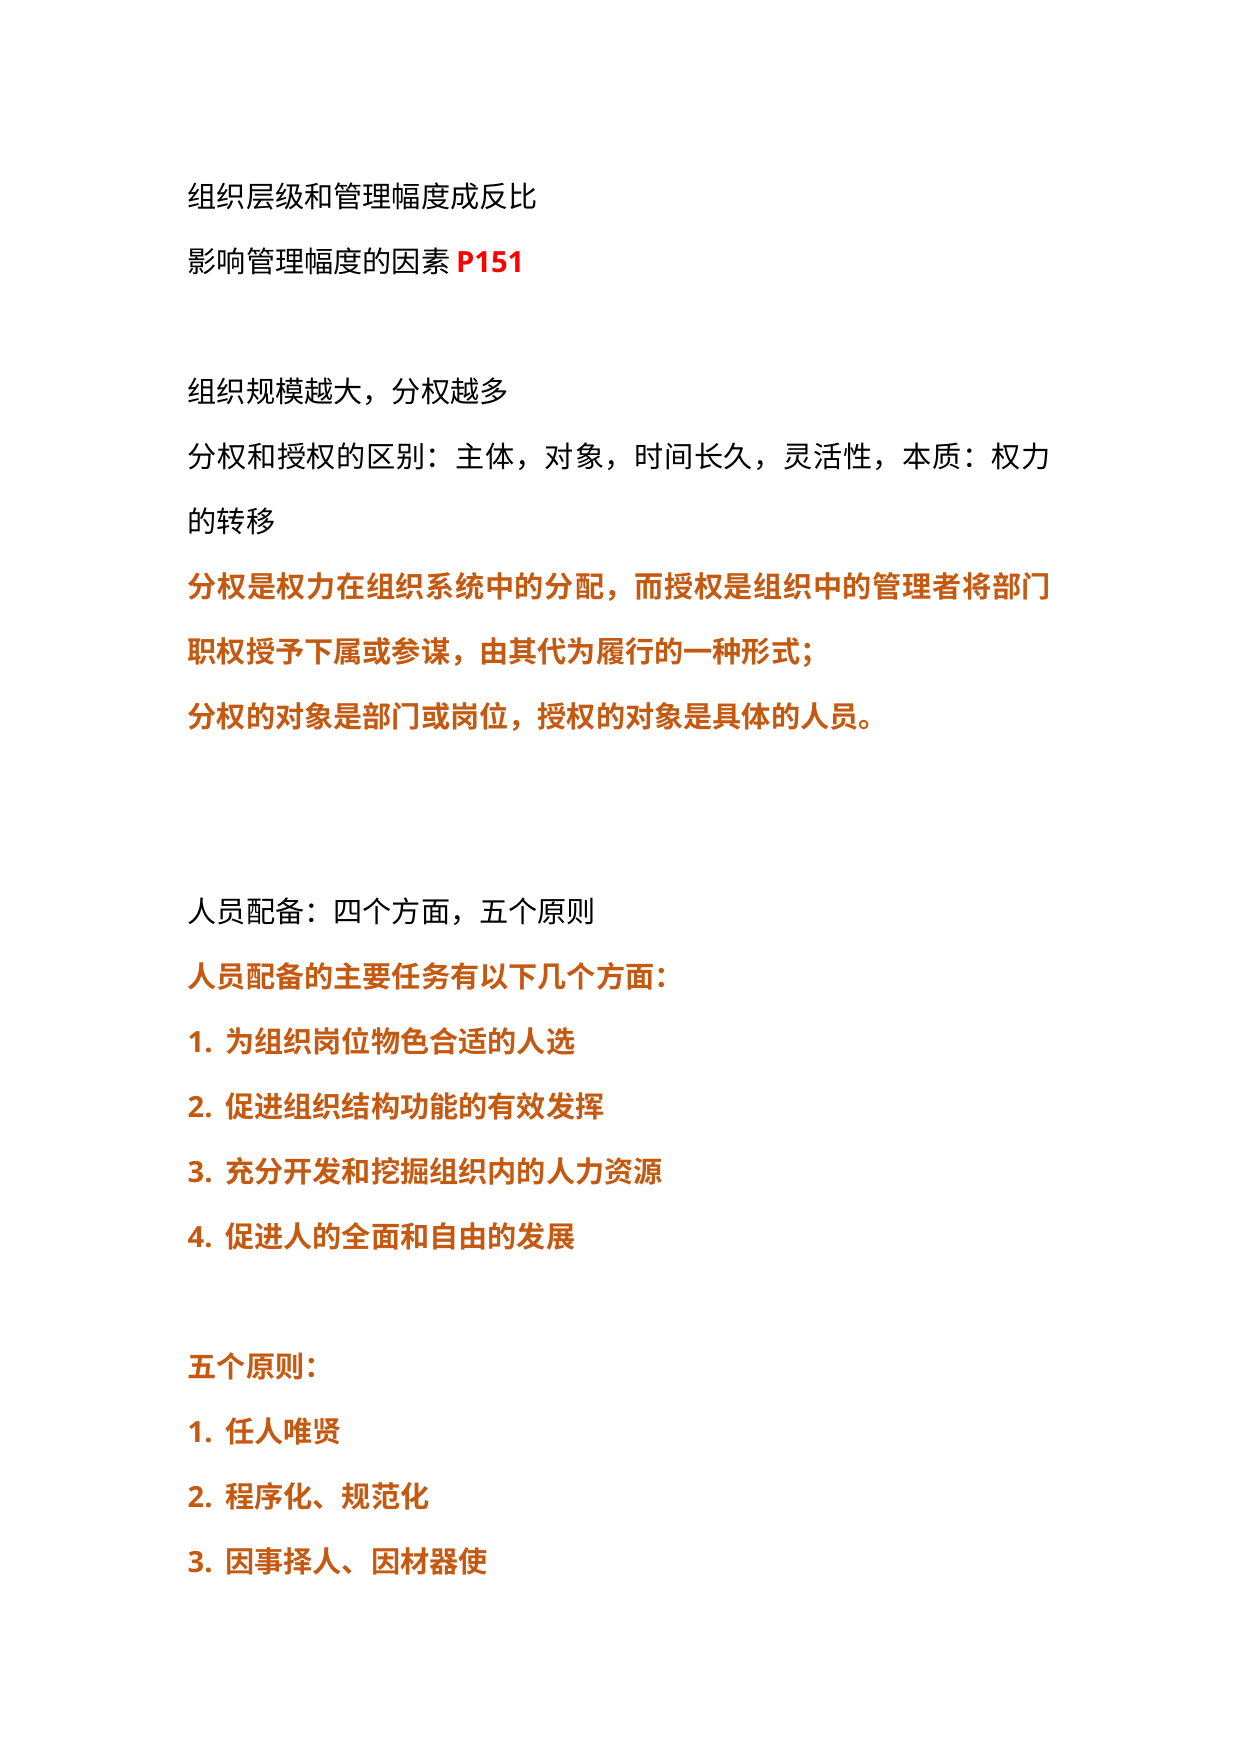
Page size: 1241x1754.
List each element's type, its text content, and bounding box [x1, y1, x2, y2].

text 影响管理幅度的因素P151 [187, 227, 1053, 292]
text 人员配备：四个方面，五个原则 [187, 877, 1053, 942]
list 促进人的全面和自由的发展 [187, 1202, 1053, 1267]
list 促进组织结构功能的有效发挥 [187, 1072, 1053, 1137]
list 为组织岗位物色合适的人选 [187, 1007, 1053, 1072]
list 程序化、规范化 [187, 1462, 1053, 1527]
list 因事择人、因材器使 [187, 1527, 1053, 1592]
list 任人唯贤 [187, 1397, 1053, 1462]
text 分权是权力在组织系统中的分配，而授权是组织中的管理者将部门职权授予下属或参谋，由其代为履行的一种形式； [187, 552, 1053, 682]
text 人员配备的主要任务有以下几个方面： [187, 942, 1053, 1007]
text 分权和授权的区别：主体，对象，时间长久，灵活性，本质：权力的转移 [187, 422, 1053, 552]
text 组织规模越大，分权越多 [187, 357, 1053, 422]
text 五个原则： [187, 1332, 1053, 1397]
list 充分开发和挖掘组织内的人力资源 [187, 1137, 1053, 1202]
text 分权的对象是部门或岗位，授权的对象是具体的人员。 [187, 682, 1053, 747]
text 组织层级和管理幅度成反比 [187, 162, 1053, 227]
